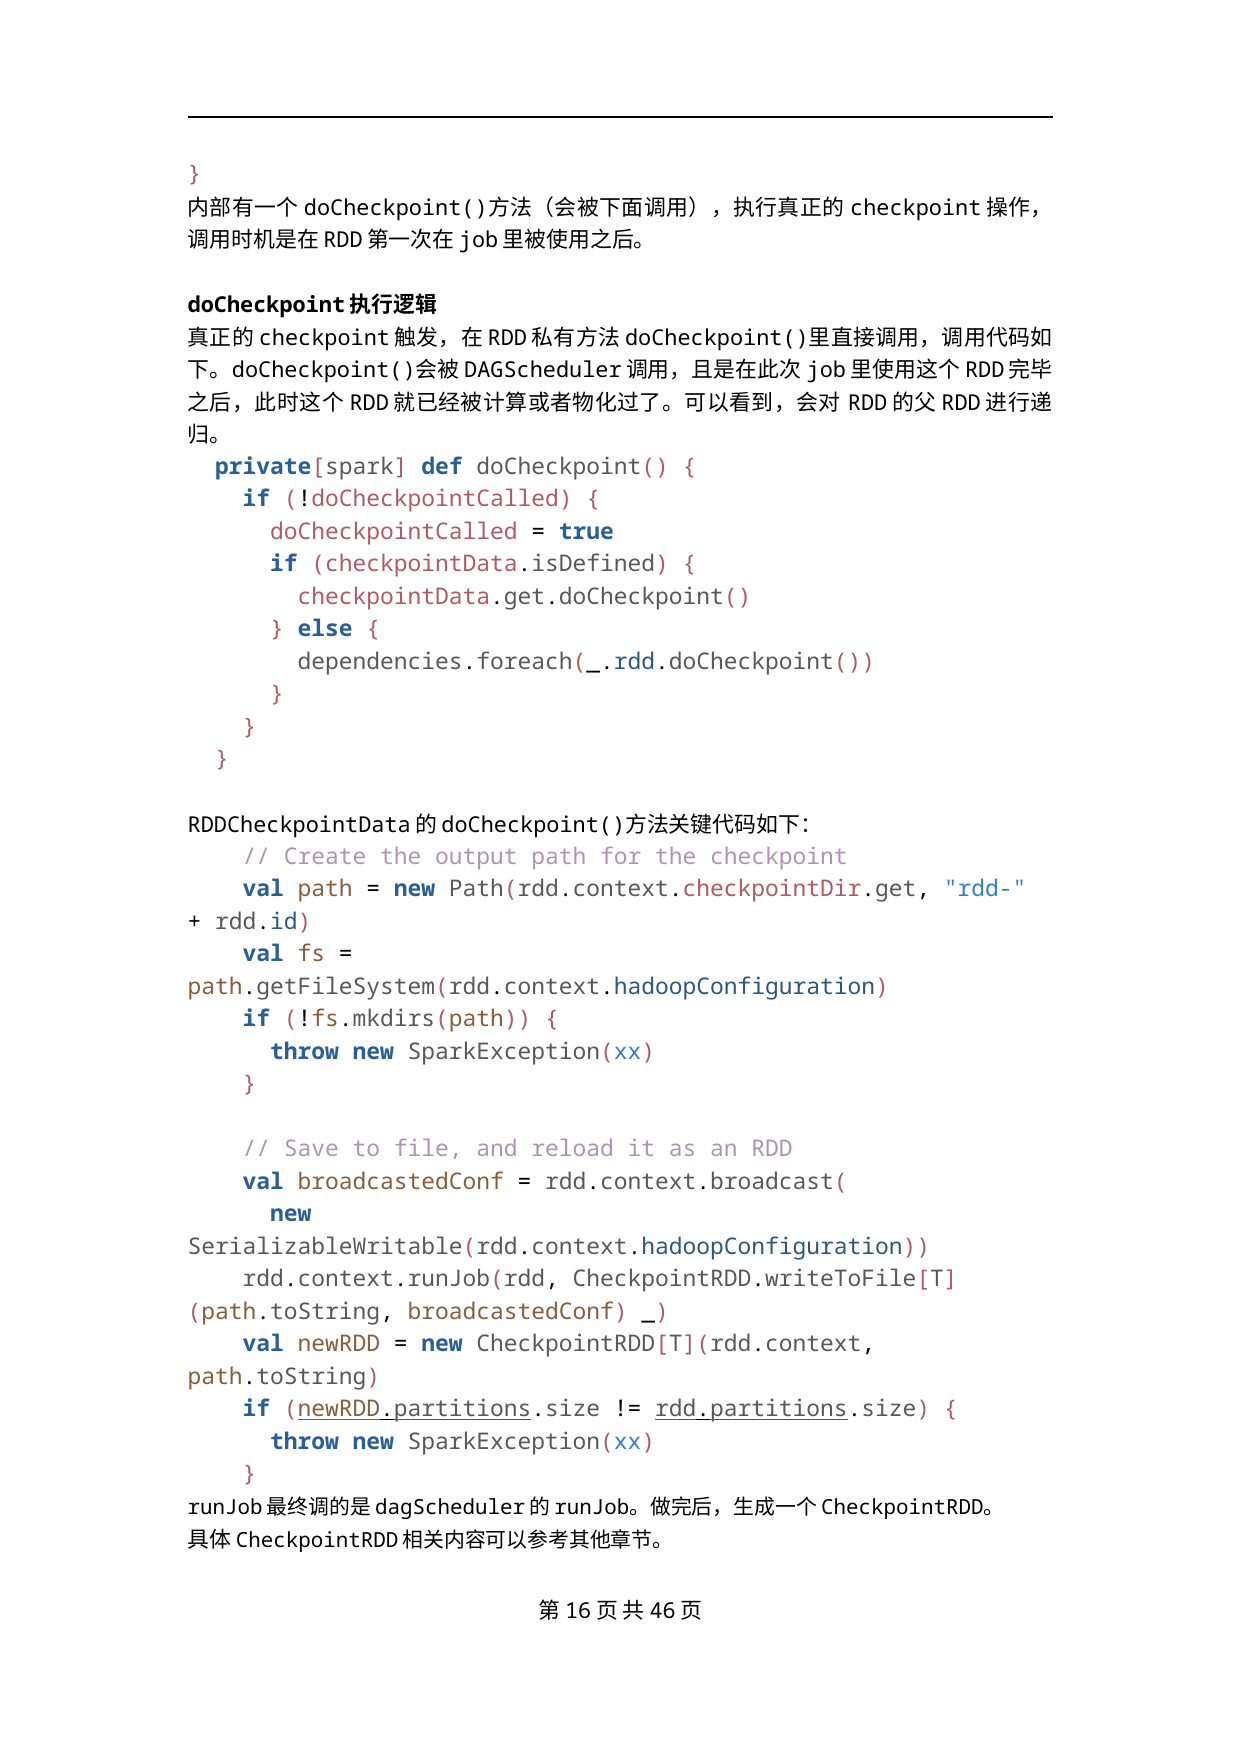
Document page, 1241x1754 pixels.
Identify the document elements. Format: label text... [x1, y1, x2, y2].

text val broadcastedConf = rdd.context.broadcast( [187, 1164, 1053, 1197]
text doCheckpointCalled = true [187, 514, 1053, 547]
text val path = new Path(rdd.context.checkpointDir.get, "rdd-" + rdd.id) [187, 872, 1053, 937]
text RDDCheckpointData的doCheckpoint()方法关键代码如下： [187, 807, 1053, 839]
text doCheckpoint执行逻辑 [187, 287, 1053, 319]
text } [187, 1067, 1053, 1099]
text val fs = path.getFileSystem(rdd.context.hadoopConfiguration) [187, 937, 1053, 1002]
text rdd.context.runJob(rdd, CheckpointRDD.writeToFile[T](path.toString, broadcastedConf) _) [187, 1262, 1053, 1327]
text // Create the output path for the checkpoint [187, 839, 1053, 872]
text if (checkpointData.isDefined) { [187, 547, 1053, 579]
text throw new SparkException(xx) [187, 1424, 1053, 1457]
text runJob最终调的是dagScheduler的runJob。做完后，生成一个CheckpointRDD。 [187, 1489, 1053, 1522]
text 真正的checkpoint触发，在RDD私有方法doCheckpoint()里直接调用，调用代码如下。doCheckpoint()会被DAGScheduler调用，且是在此次job里使用这个RDD完毕之后，此时这个RDD就已经被计算或者物化过了。可以看到，会对RDD的父RDD进行递归。 [187, 319, 1053, 449]
text val newRDD = new CheckpointRDD[T](rdd.context, path.toString) [187, 1327, 1053, 1392]
text } [187, 742, 1053, 774]
text throw new SparkException(xx) [187, 1034, 1053, 1067]
text new SerializableWritable(rdd.context.hadoopConfiguration)) [187, 1197, 1053, 1262]
text dependencies.foreach(_.rdd.doCheckpoint()) [187, 644, 1053, 677]
text } else { [187, 612, 1053, 644]
text private[spark] def doCheckpoint() { [187, 449, 1053, 482]
text // Save to file, and reload it as an RDD [187, 1132, 1053, 1164]
text if (newRDD.partitions.size != rdd.partitions.size) { [187, 1392, 1053, 1424]
text } [187, 677, 1053, 709]
text if (!fs.mkdirs(path)) { [187, 1002, 1053, 1034]
text } [187, 709, 1053, 742]
text 具体CheckpointRDD相关内容可以参考其他章节。 [187, 1522, 1053, 1554]
text checkpointData.get.doCheckpoint() [187, 579, 1053, 612]
text } [187, 157, 1053, 189]
text } [187, 1457, 1053, 1489]
text 内部有一个doCheckpoint()方法（会被下面调用），执行真正的checkpoint操作，调用时机是在RDD第一次在job里被使用之后。 [187, 189, 1053, 254]
text if (!doCheckpointCalled) { [187, 482, 1053, 514]
